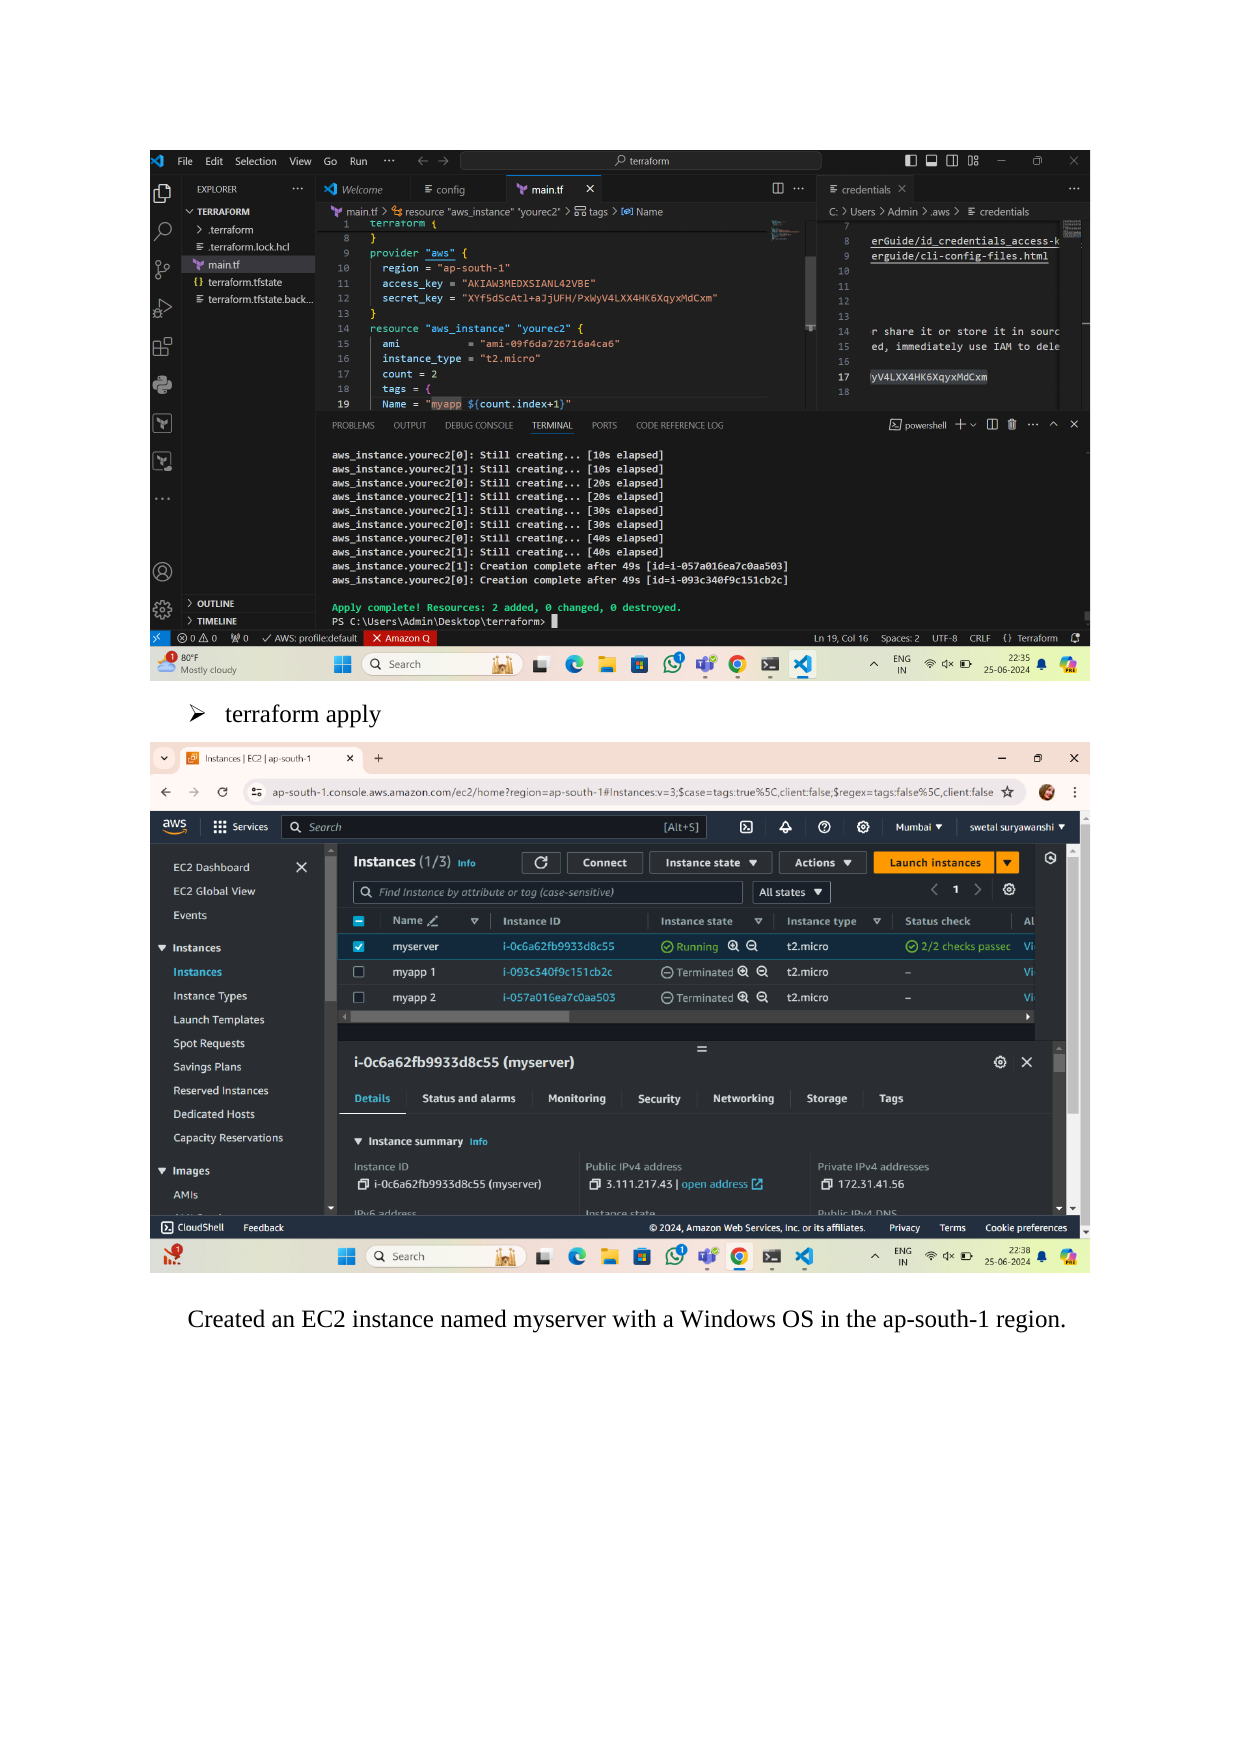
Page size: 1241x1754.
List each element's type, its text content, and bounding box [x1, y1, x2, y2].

picture [150, 150, 1091, 681]
list terraform apply [187, 699, 1090, 728]
picture [150, 742, 1091, 1273]
text Created an EC2 instance named myserver with a Windows OS in the ap-south-1 region. [187, 1304, 1090, 1332]
